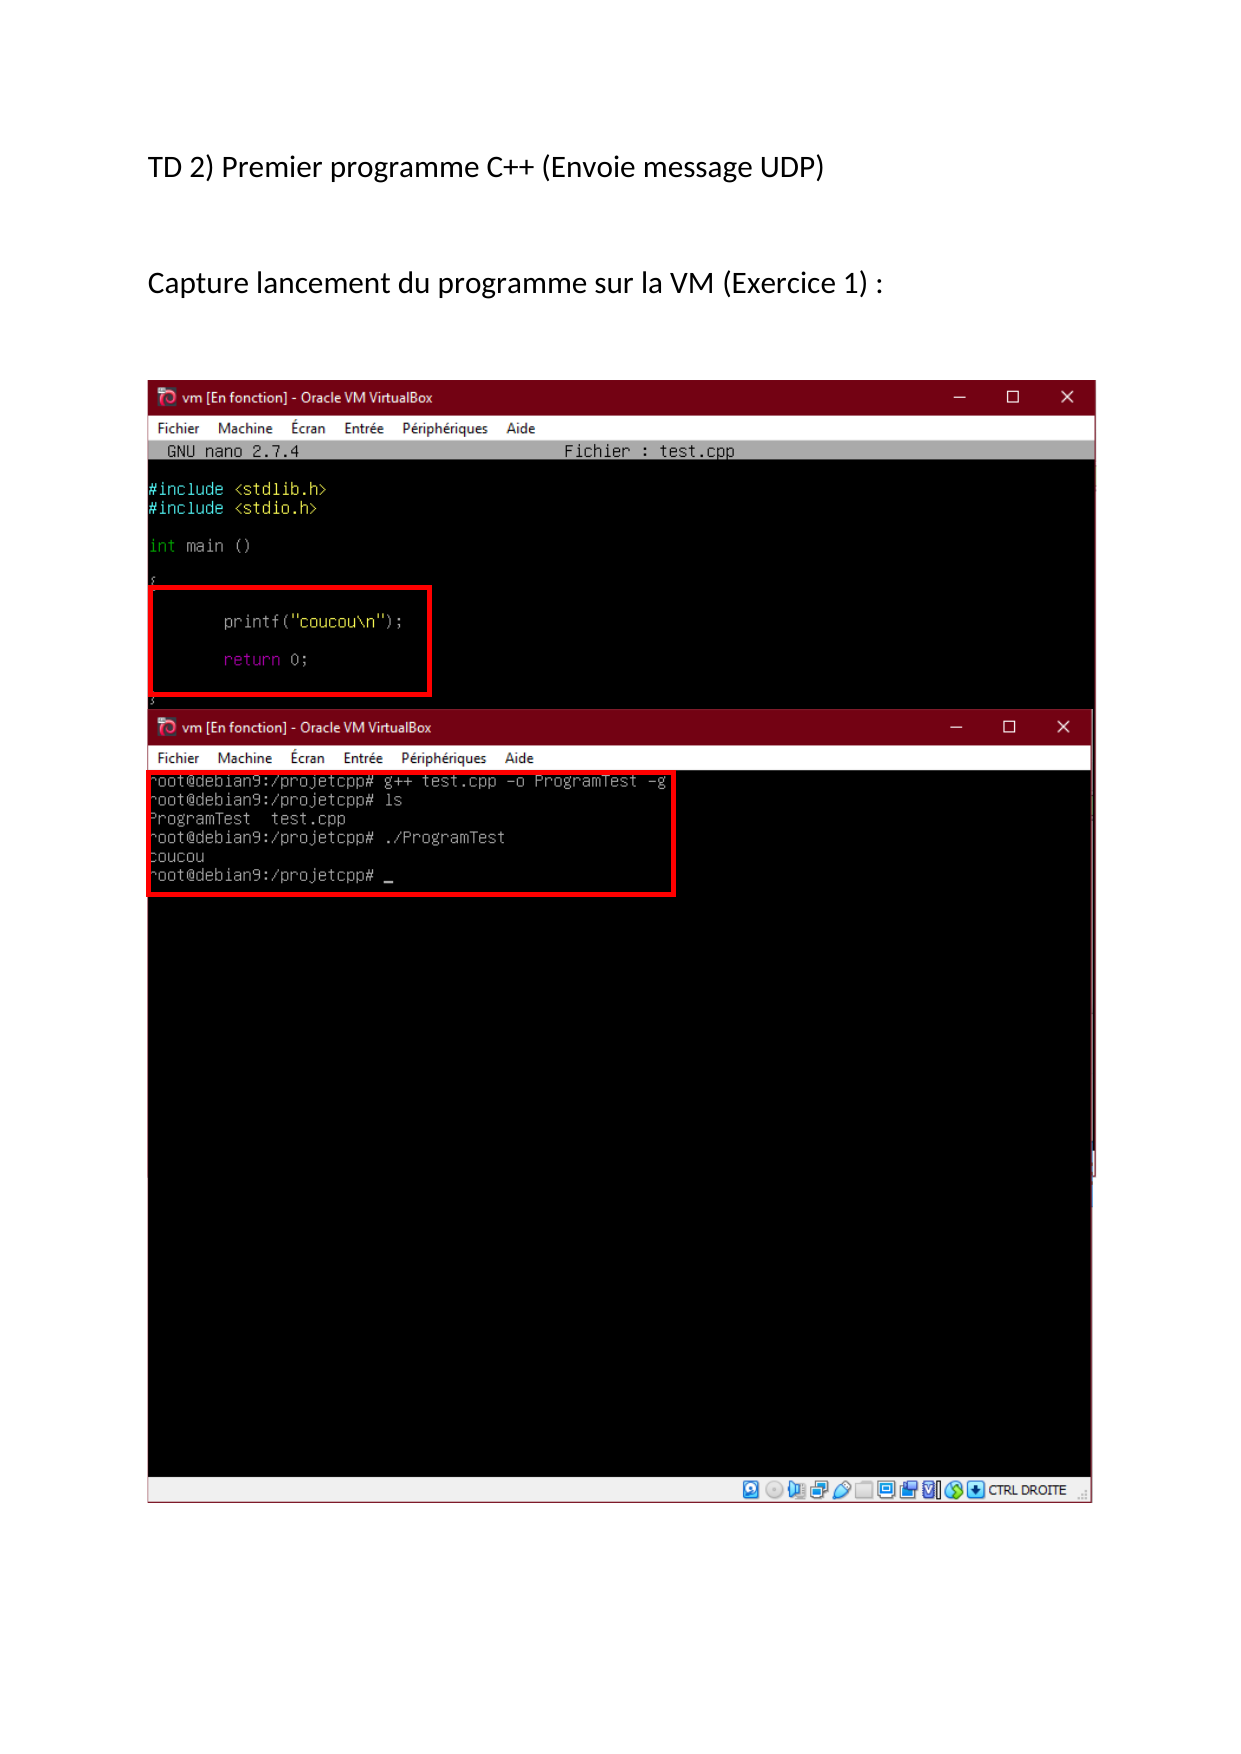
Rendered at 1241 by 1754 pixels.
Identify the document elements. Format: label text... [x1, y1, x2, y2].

picture [147, 380, 1097, 1503]
picture [151, 775, 671, 892]
text TD 2) Premier programme C++ (Envoie message UDP) [148, 148, 1093, 186]
text Capture lancement du programme sur la VM (Exercice 1) : [148, 263, 1093, 301]
